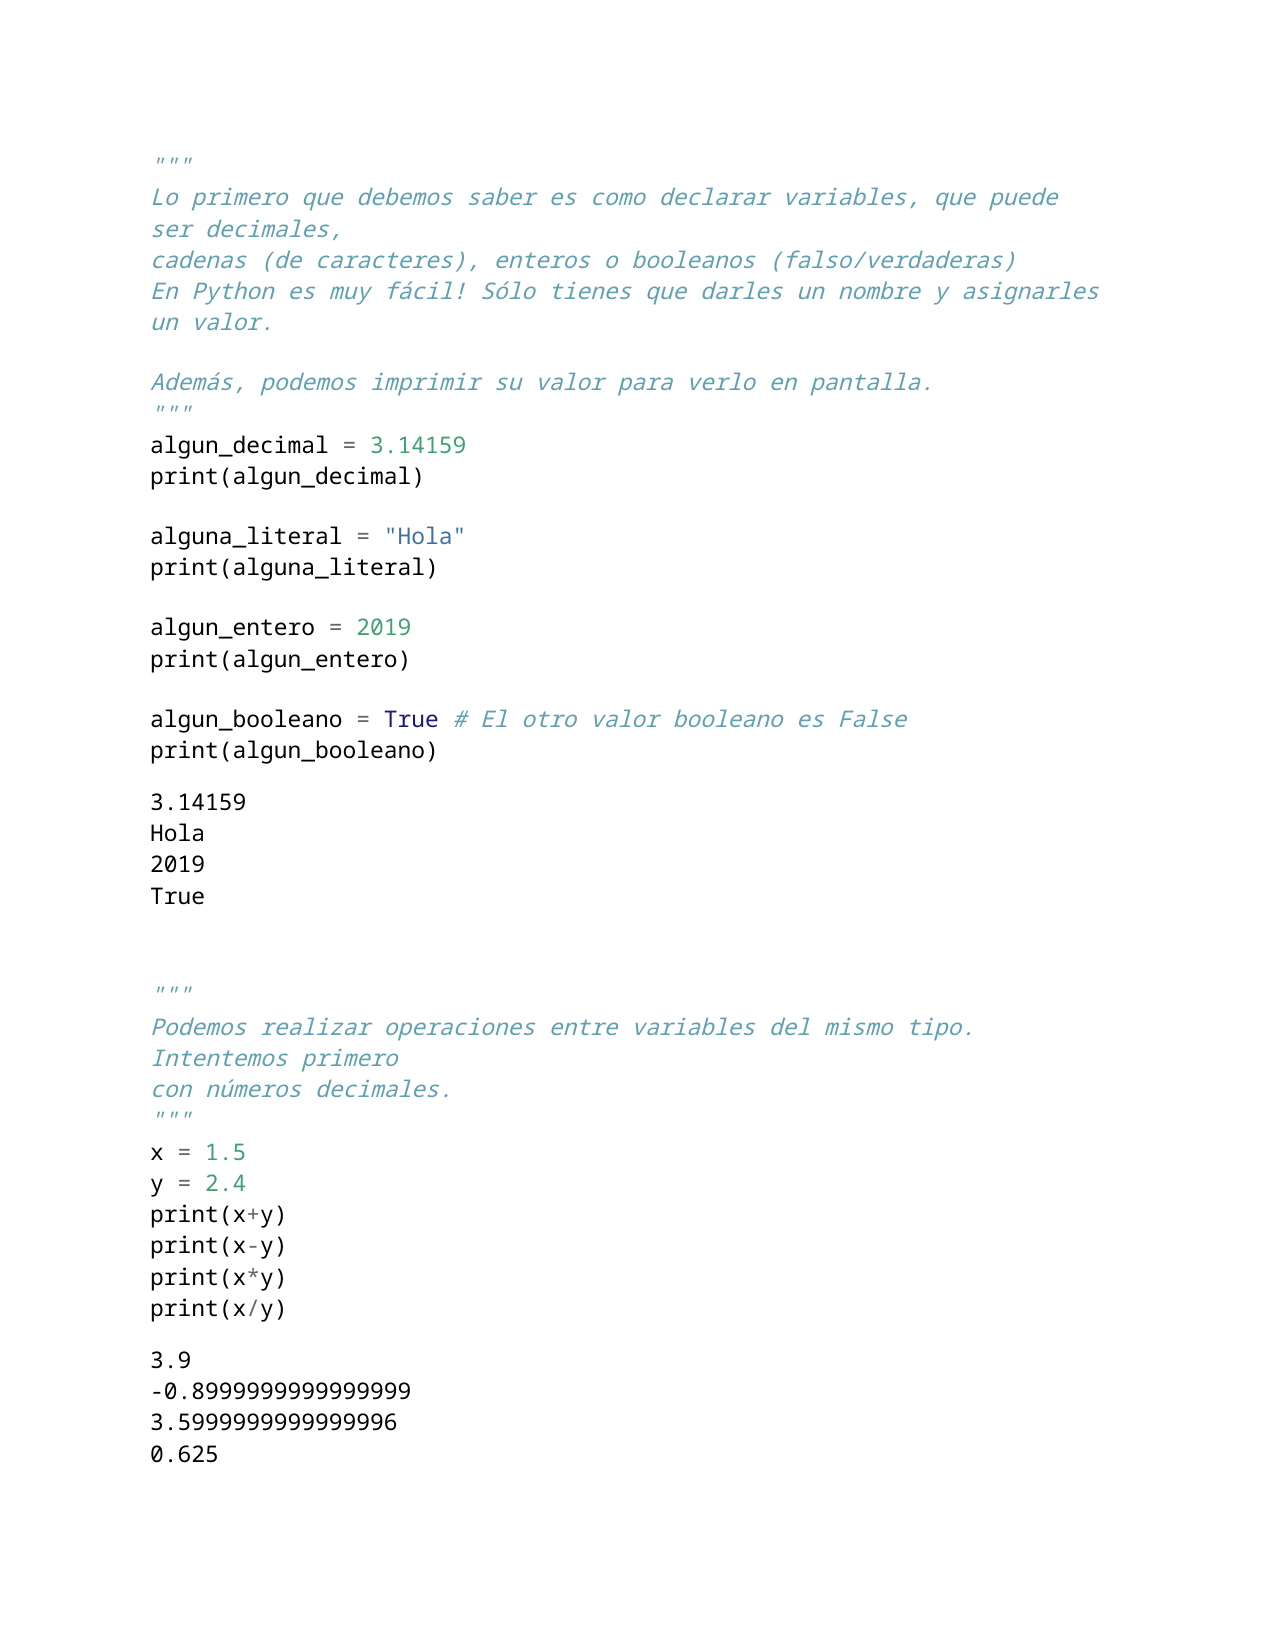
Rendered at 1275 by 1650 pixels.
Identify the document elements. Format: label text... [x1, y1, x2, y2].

text 3.14159 Hola 2019 True [150, 786, 1125, 911]
text 3.9 -0.8999999999999999 3.5999999999999996 0.625 [150, 1344, 1125, 1469]
text """ Lo primero que debemos saber es como declarar variables, que puede ser decimales, cadenas (de caracteres), enteros o booleanos (falso/verdaderas) En Python es muy fácil! Sólo tienes que darles un nombre y asignarles un valor. Además, podemos imprimir su valor para verlo en pantalla. """ algun_decimal = 3.14159 print(algun_decimal) alguna_literal = "Hola" print(alguna_literal) algun_entero = 2019 print(algun_entero) algun_booleano = True # El otro valor booleano es False print(algun_booleano) [150, 150, 1125, 765]
text """ Podemos realizar operaciones entre variables del mismo tipo. Intentemos primero con números decimales. """ x = 1.5 y = 2.4 print(x+y) print(x-y) print(x*y) print(x/y) [150, 979, 1125, 1323]
